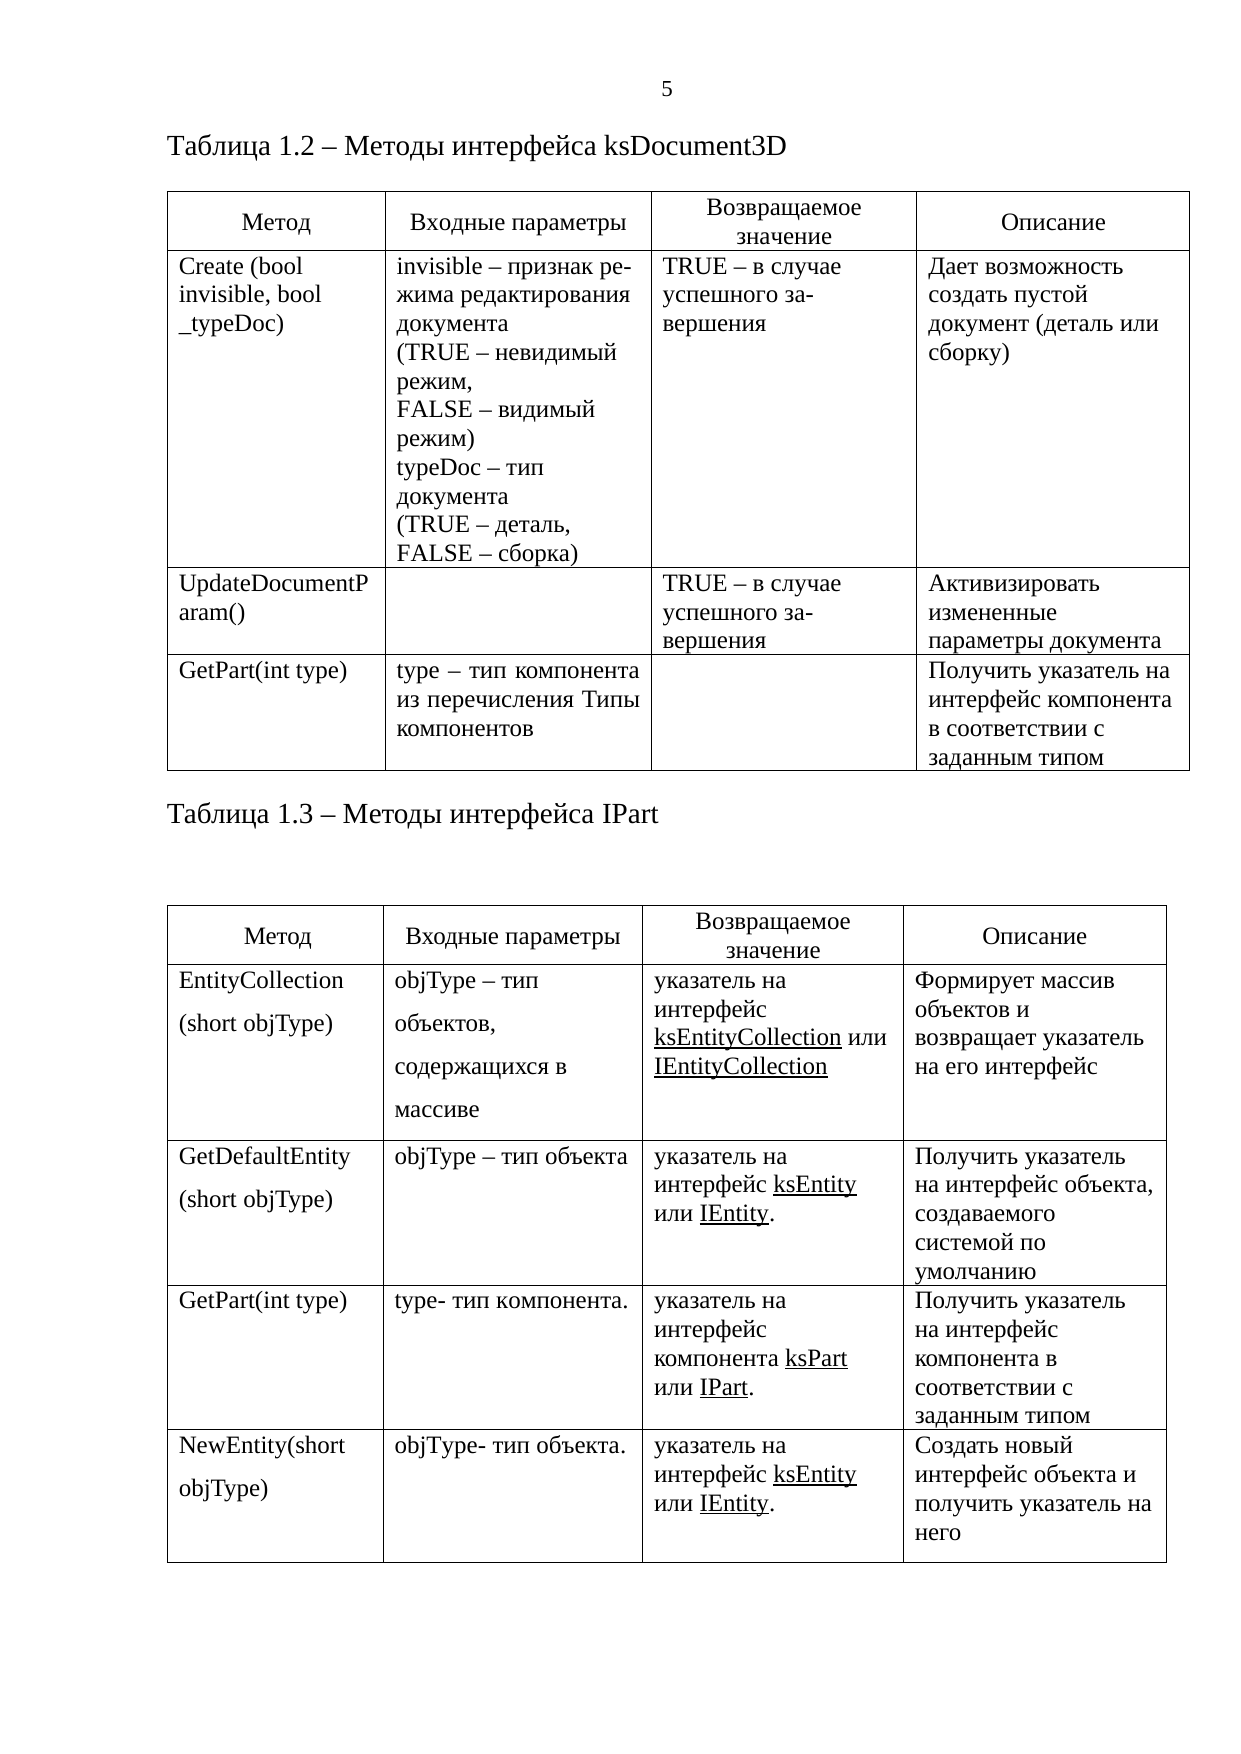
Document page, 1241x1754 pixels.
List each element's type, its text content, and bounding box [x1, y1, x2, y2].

table_cell указатель на интерфейс ksEntity или IEntity. [643, 1430, 903, 1562]
table_cell TRUE – в случае успешного завершения [652, 251, 916, 567]
table_cell указатель на интерфейс ksEntityCollection или IEntityCollection [643, 965, 903, 1140]
table_cell objType – тип объекта [384, 1141, 642, 1284]
table_cell UpdateDocumentParam() [168, 568, 385, 654]
table_cell Формирует массив объектов и возвращает указатель на его интерфейс [904, 965, 1166, 1140]
table_cell [386, 568, 651, 654]
table_cell [652, 655, 916, 770]
table_header Входные параметры [386, 192, 651, 250]
table_cell Получить указатель на интерфейс компонента в соответствии с заданным типом [917, 655, 1189, 770]
table_header Возвращаемое значение [652, 192, 916, 250]
table_cell Получить указатель на интерфейс объекта, создаваемого системой по умолчанию [904, 1141, 1166, 1284]
table_header Входные параметры [384, 906, 642, 964]
table_cell Активизировать измененные параметры документа [917, 568, 1189, 654]
table_cell GetPart(int type) [168, 1286, 383, 1429]
table_cell GetDefaultEntity (short objType) [168, 1141, 383, 1284]
table_header Описание [917, 192, 1189, 250]
table_cell TRUE – в случае успешного завершения [652, 568, 916, 654]
text Таблица 1.3 – Методы интерфейса IPart [167, 796, 1167, 830]
table_cell invisible – признак режима редактирования документа (TRUE – невидимый режим, FALSE – видимый режим) typeDoc – тип документа (TRUE – деталь, FALSE – сборка) [386, 251, 651, 567]
table_header Метод [168, 192, 385, 250]
table_cell objType – тип объектов, содержащихся в массиве [384, 965, 642, 1140]
table_cell type – тип компонента из перечисления Типы компонентов [386, 655, 651, 770]
table_cell [643, 1141, 903, 1284]
table_cell [384, 1286, 642, 1429]
text Таблица 1.2 – Методы интерфейса ksDocument3D [167, 128, 1167, 161]
table_cell Create (bool invisible, bool _typeDoc) [168, 251, 385, 567]
table_cell указатель на интерфейс компонента ksPart или IPart. [643, 1286, 903, 1429]
table_cell Создать новый интерфейс объекта и получить указатель на него [904, 1430, 1166, 1562]
table_cell Получить указатель на интерфейс компонента в соответствии с заданным типом [904, 1286, 1166, 1429]
table_header Возвращаемое значение [643, 906, 903, 964]
table_header Метод [168, 906, 383, 964]
table_cell [384, 1430, 642, 1562]
table_cell EntityCollection (short objType) [168, 965, 383, 1140]
table_cell Дает возможность создать пустой документ (деталь или сборку) [917, 251, 1189, 567]
table_cell NewEntity(short objType) [168, 1430, 383, 1562]
table_header Описание [904, 906, 1166, 964]
table_cell GetPart(int type) [168, 655, 385, 770]
